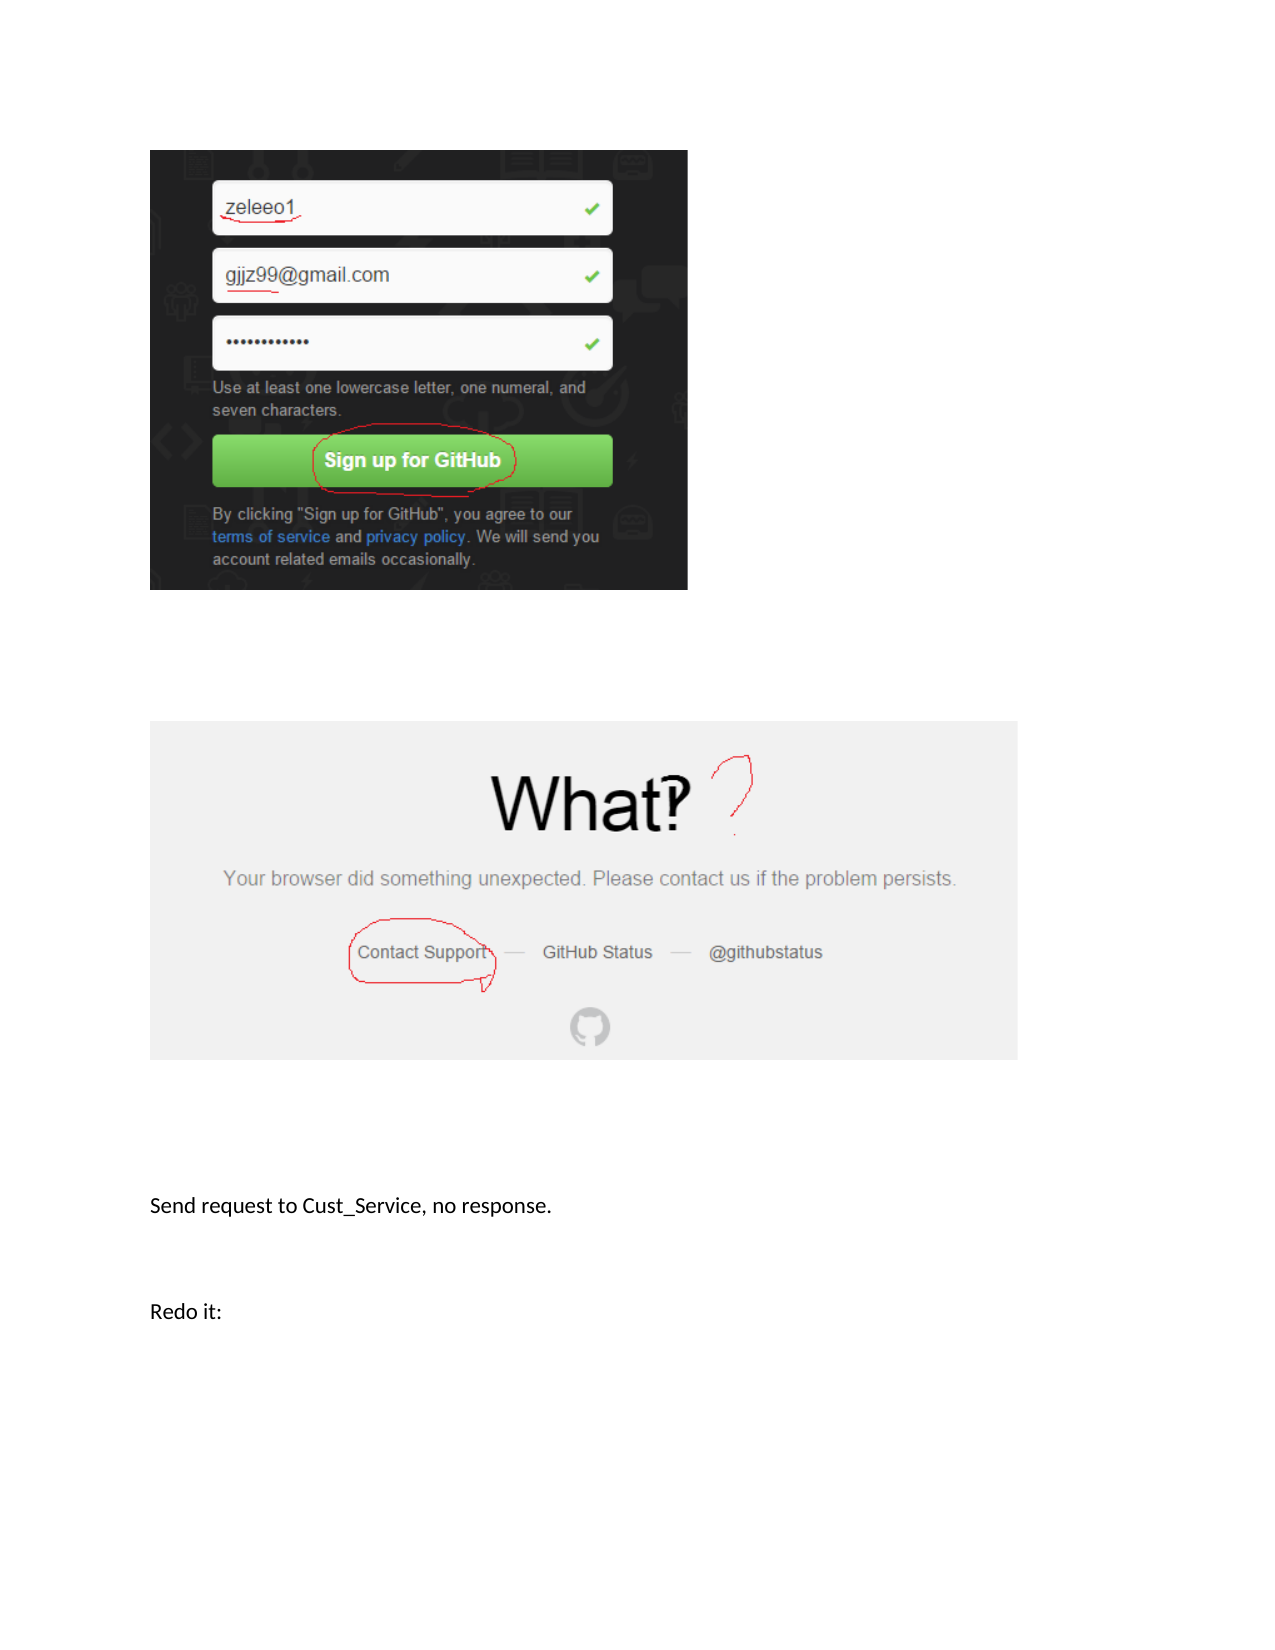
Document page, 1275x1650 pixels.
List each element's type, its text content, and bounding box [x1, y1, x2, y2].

picture [150, 150, 688, 590]
text Redo it: [150, 1297, 1125, 1325]
text Send request to Cust_Service, no response. [150, 1191, 1125, 1219]
picture [150, 721, 1018, 1060]
